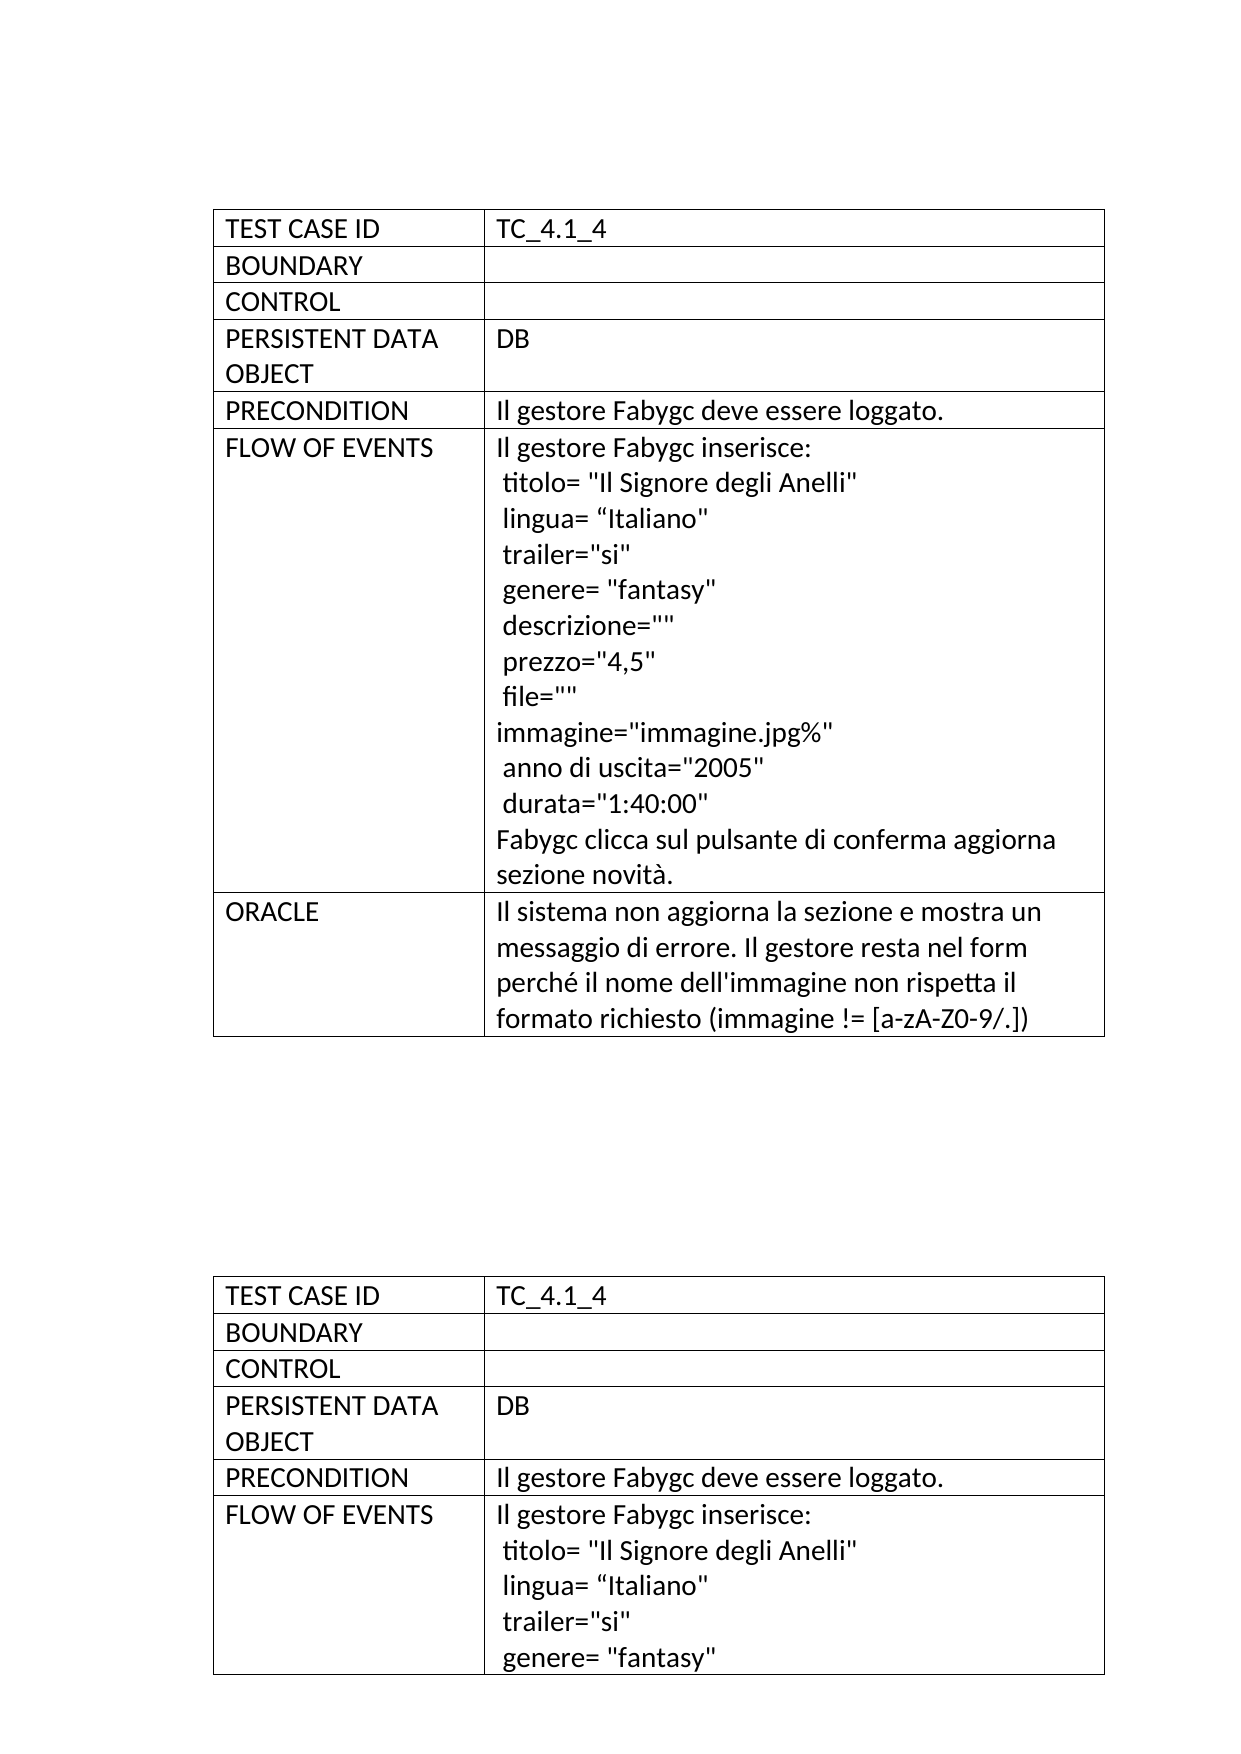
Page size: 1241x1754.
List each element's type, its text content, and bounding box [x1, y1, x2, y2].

table_cell DB [485, 1387, 1104, 1458]
table_header TC_4.1_4 [485, 210, 1104, 246]
table_cell BOUNDARY [214, 1314, 484, 1349]
table_cell [485, 247, 1104, 282]
table_cell FLOW OF EVENTS [214, 1496, 484, 1674]
table_cell CONTROL [214, 1351, 484, 1386]
table_cell CONTROL [214, 283, 484, 319]
table_cell PERSISTENT DATA OBJECT [214, 320, 484, 391]
table_cell BOUNDARY [214, 247, 484, 282]
table_cell [485, 1314, 1104, 1349]
table_header TEST CASE ID [214, 210, 484, 246]
table_cell DB [485, 320, 1104, 391]
table_header TC_4.1_4 [485, 1277, 1104, 1313]
table_header TEST CASE ID [214, 1277, 484, 1313]
table_cell FLOW OF EVENTS [214, 429, 484, 892]
table_cell Il sistema non aggiorna la sezione e mostra un messaggio di errore. Il gestore resta nel form perché il nome dell'immagine non rispetta il formato richiesto (immagine != [a-zA-Z0-9/.]) [485, 893, 1104, 1036]
table_cell ORACLE [214, 893, 484, 1036]
table_cell [485, 283, 1104, 319]
table_cell Il gestore Fabygc deve essere loggato. [485, 392, 1104, 428]
table_cell PERSISTENT DATA OBJECT [214, 1387, 484, 1458]
table_cell [485, 1351, 1104, 1386]
table_cell PRECONDITION [214, 392, 484, 428]
table_cell Il gestore Fabygc deve essere loggato. [485, 1460, 1104, 1495]
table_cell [485, 1496, 1104, 1674]
table_cell PRECONDITION [214, 1460, 484, 1495]
